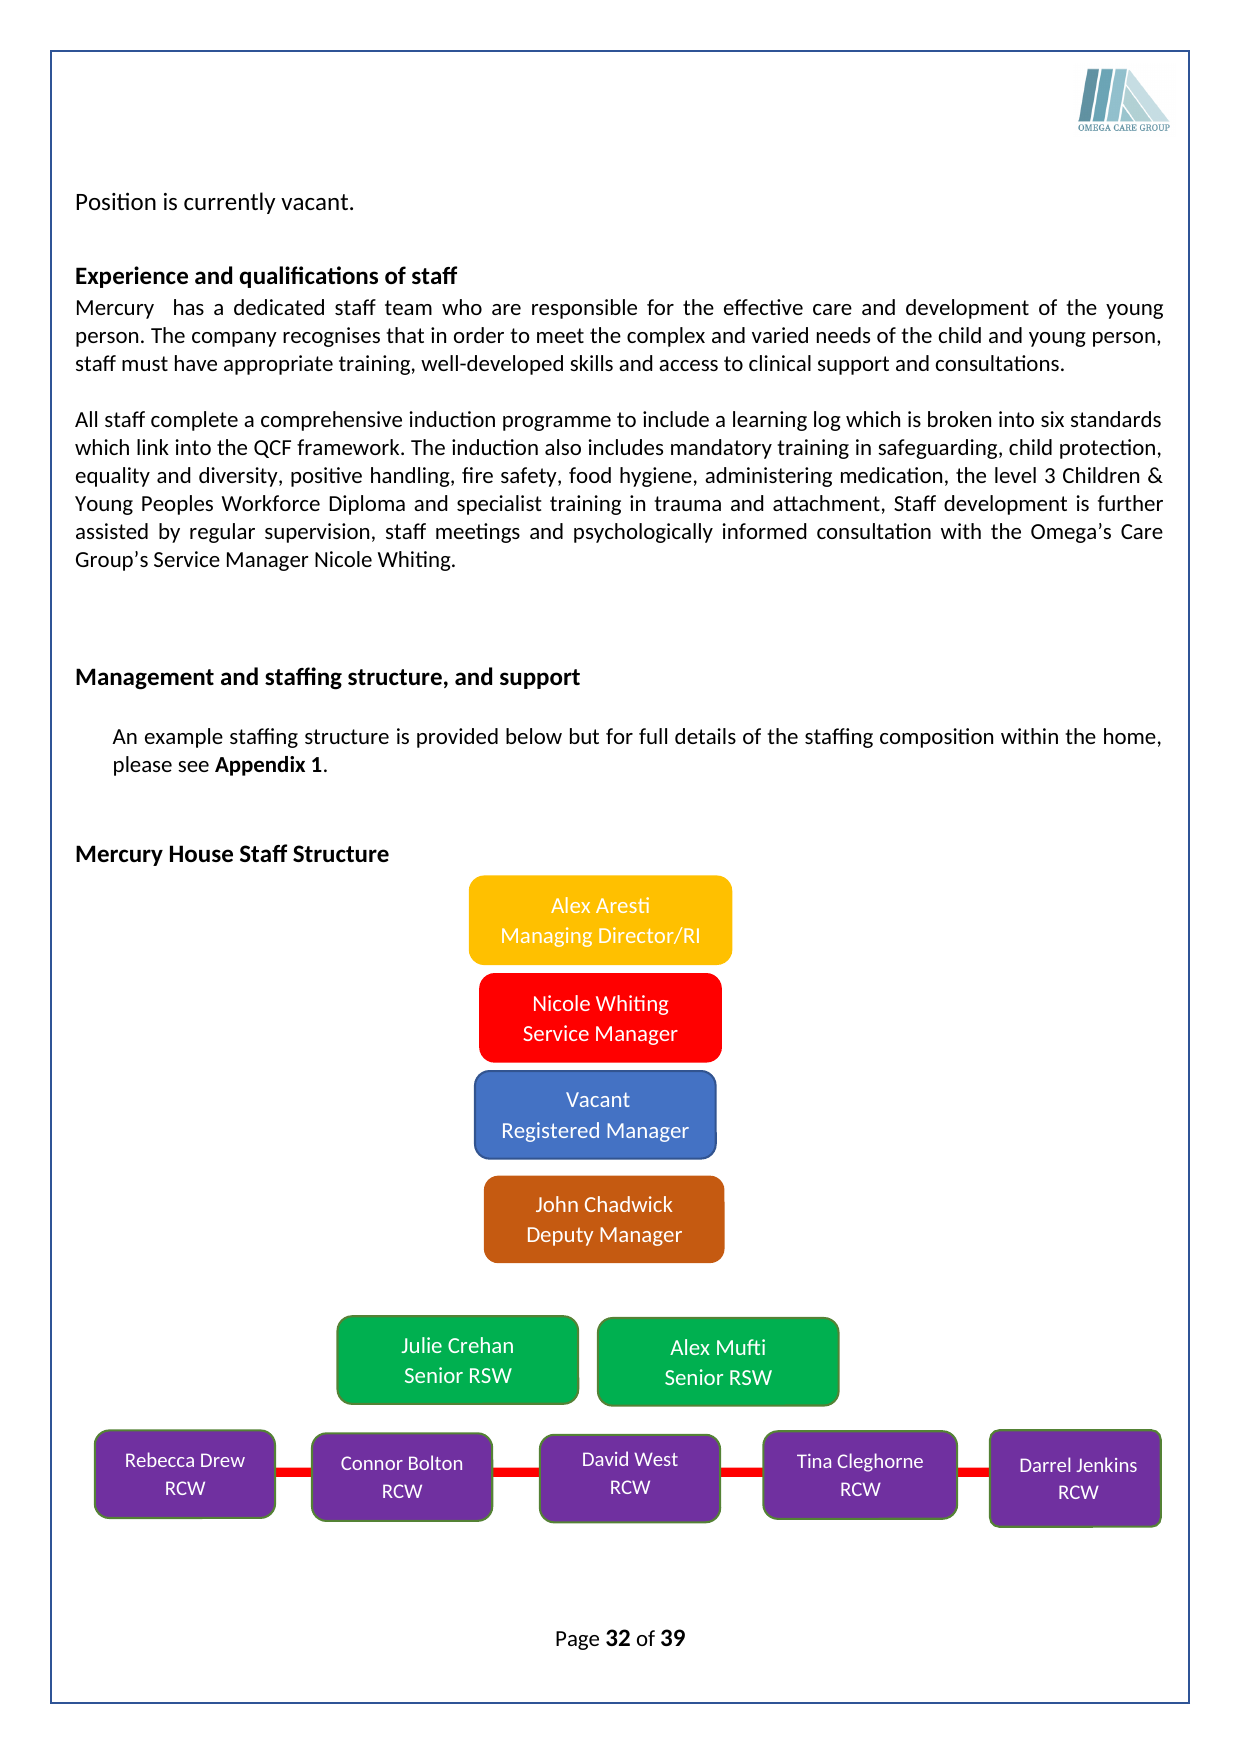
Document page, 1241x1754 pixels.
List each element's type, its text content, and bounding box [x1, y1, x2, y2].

picture [1073, 63, 1176, 137]
text All staff complete a comprehensive induction programme to include a learning log which is broken into six standards which link into the QCF framework. The induction also includes mandatory training in safeguarding, child protection, equality and diversity, positive handling, fire safety, food hygiene, administering medication, the level 3 Children & Young Peoples Workforce Diploma and specialist training in trauma and attachment, Staff development is further assisted by regular supervision, staff meetings and psychologically informed consultation with the Omega’s Care Group’s Service Manager Nicole Whiting. [75, 405, 1165, 573]
subtitle Experience and qualifications of staff [75, 260, 1165, 291]
text An example staffing structure is provided below but for full details of the staffing composition within the home, please see Appendix 1. [112, 722, 1165, 778]
subtitle Management and staffing structure, and support [75, 661, 1165, 692]
subtitle Mercury House Staff Structure [75, 838, 1165, 869]
subtitle Position is currently vacant. [75, 186, 1165, 216]
text Mercury has a dedicated staff team who are responsible for the effective care and development of the young person. The company recognises that in order to meet the complex and varied needs of the child and young person, staff must have appropriate training, well-developed skills and access to clinical support and consultations. [75, 293, 1165, 377]
